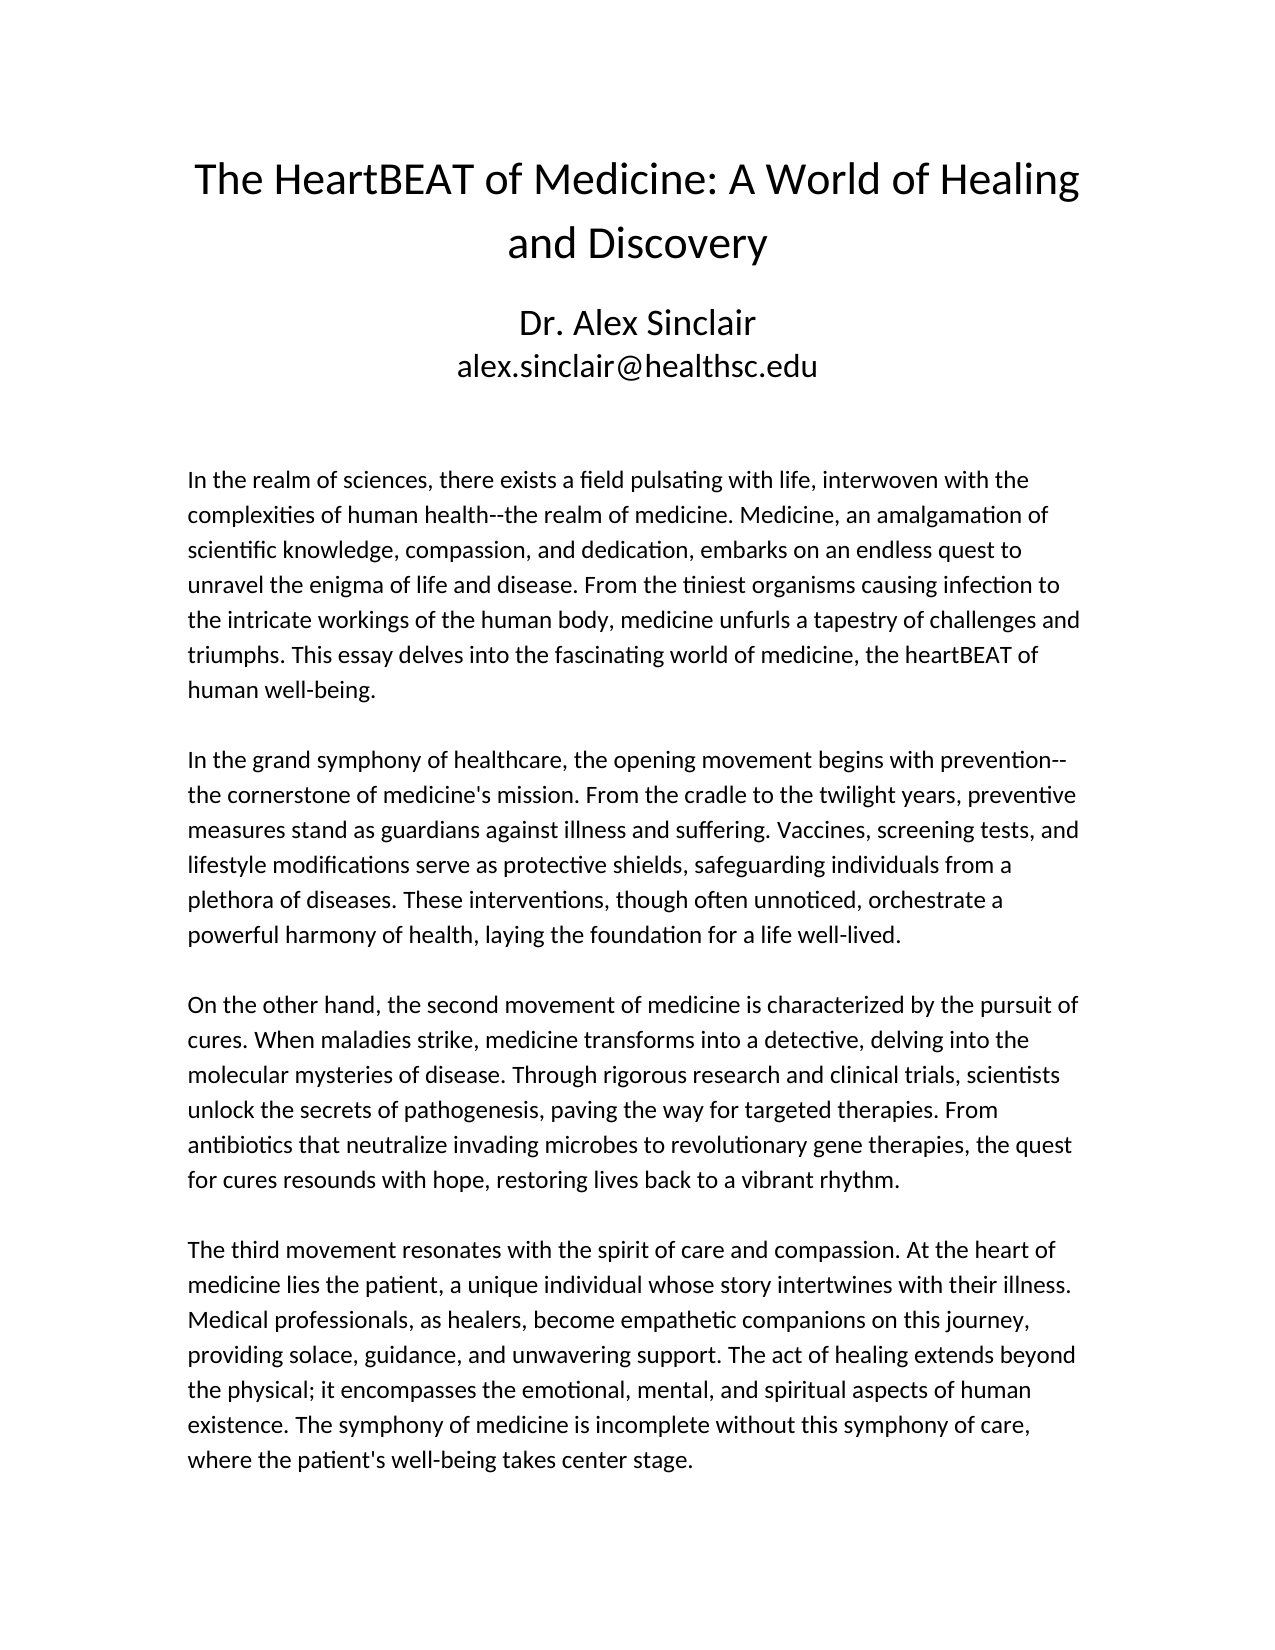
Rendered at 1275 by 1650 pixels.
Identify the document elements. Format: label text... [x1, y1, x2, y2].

text In the realm of sciences, there exists a field pulsating with life, interwoven with the complexities of human health--the realm of medicine. Medicine, an amalgamation of scientific knowledge, compassion, and dedication, embarks on an endless quest to unravel the enigma of life and disease. From the tiniest organisms causing infection to the intricate workings of the human body, medicine unfurls a tapestry of challenges and triumphs. This essay delves into the fascinating world of medicine, the heartBEAT of human well-being. In the grand symphony of healthcare, the opening movement begins with prevention--the cornerstone of medicine's mission. From the cradle to the twilight years, preventive measures stand as guardians against illness and suffering. Vaccines, screening tests, and lifestyle modifications serve as protective shields, safeguarding individuals from a plethora of diseases. These interventions, though often unnoticed, orchestrate a powerful harmony of health, laying the foundation for a life well-lived. On the other hand, the second movement of medicine is characterized by the pursuit of cures. When maladies strike, medicine transforms into a detective, delving into the molecular mysteries of disease. Through rigorous research and clinical trials, scientists unlock the secrets of pathogenesis, paving the way for targeted therapies. From antibiotics that neutralize invading microbes to revolutionary gene therapies, the quest for cures resounds with hope, restoring lives back to a vibrant rhythm. The third movement resonates with the spirit of care and compassion. At the heart of medicine lies the patient, a unique individual whose story intertwines with their illness. Medical professionals, as healers, become empathetic companions on this journey, providing solace, guidance, and unwavering support. The act of healing extends beyond the physical; it encompasses the emotional, mental, and spiritual aspects of human existence. The symphony of medicine is incomplete without this symphony of care, where the patient's well-being takes center stage. [187, 464, 1087, 1474]
text The HeartBEAT of Medicine: A World of Healing and Discovery [187, 150, 1087, 270]
text Dr. Alex Sinclair [187, 299, 1087, 345]
text alex.sinclair@healthsc.edu [187, 345, 1087, 386]
